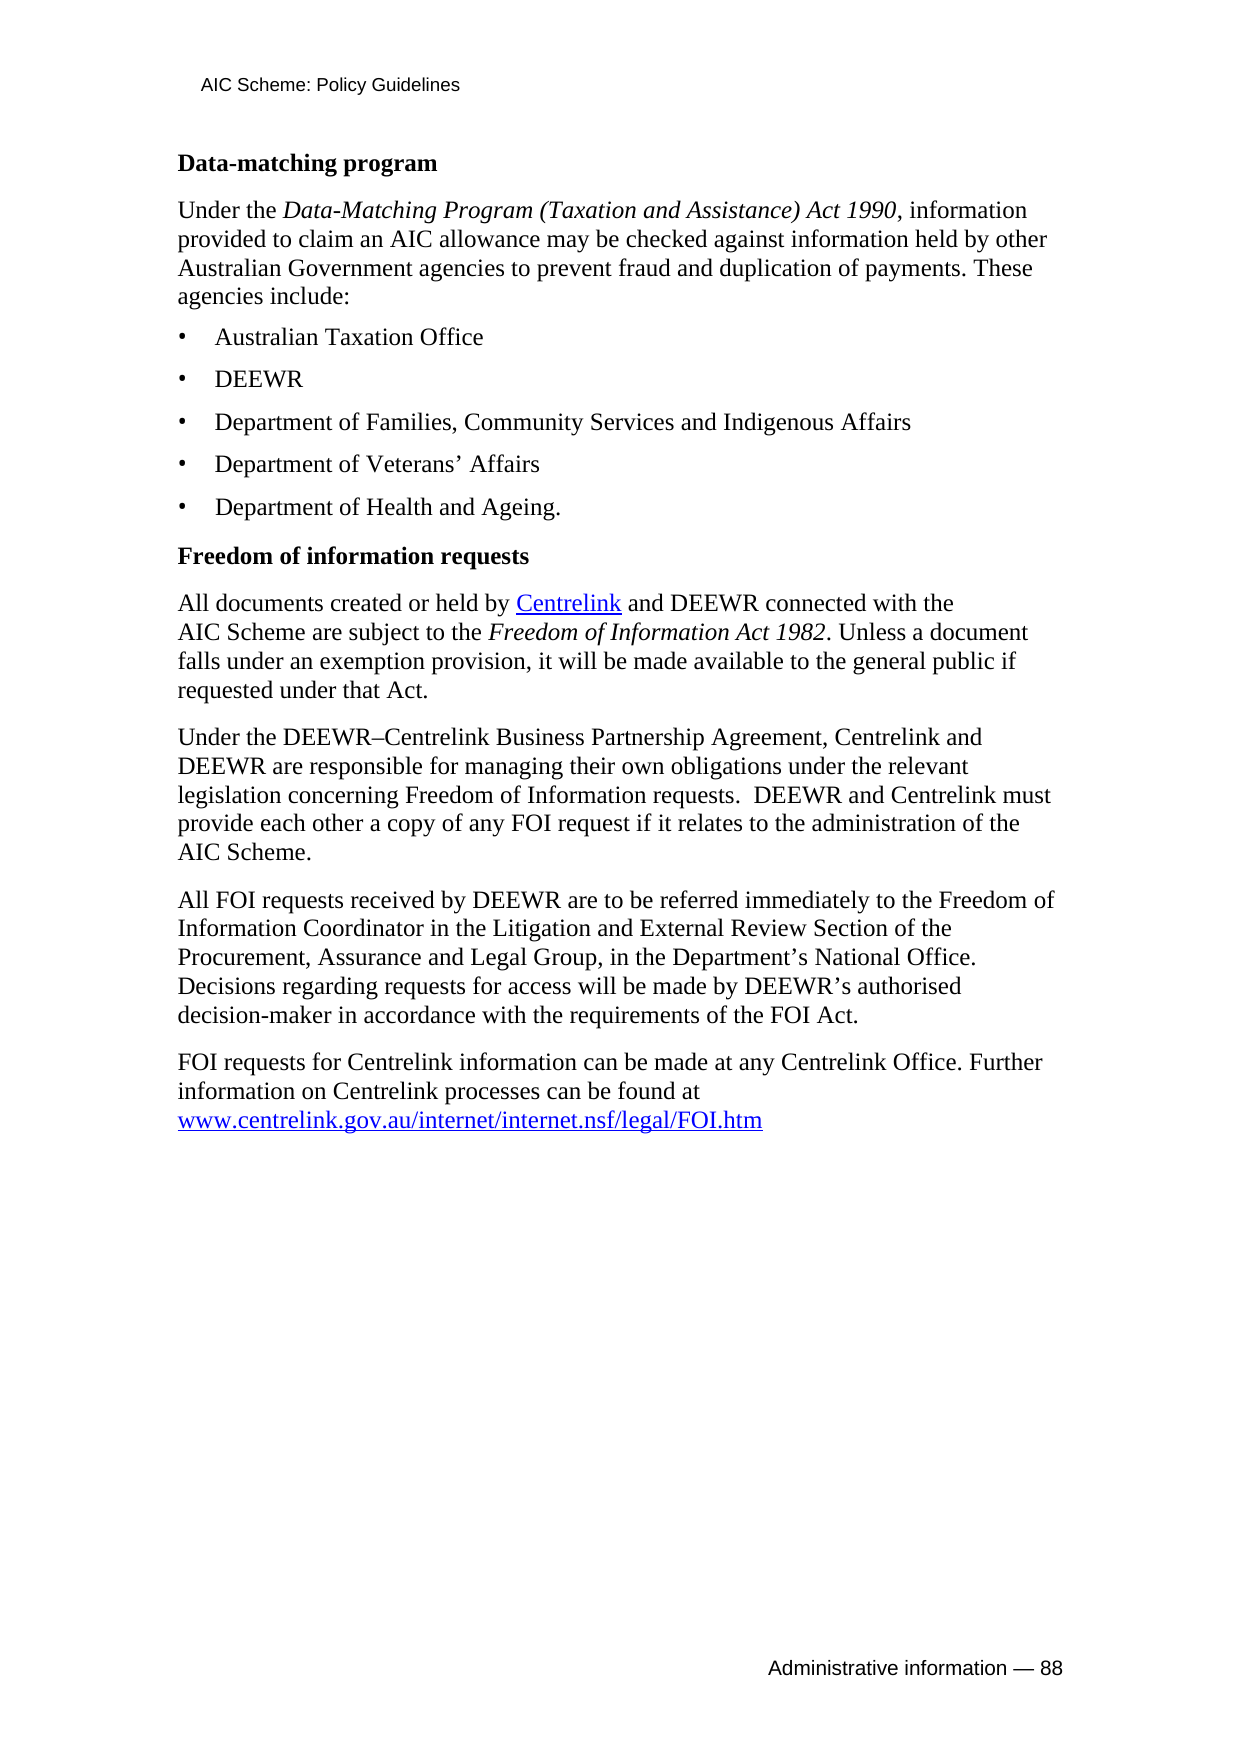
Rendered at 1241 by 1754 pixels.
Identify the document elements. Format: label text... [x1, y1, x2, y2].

text FOI requests for Centrelink information can be made at any Centrelink Office. Further information on Centrelink processes can be found at www.centrelink.gov.au/internet/internet.nsf/legal/FOI.htm [177, 1047, 1063, 1133]
subtitle Data-matching program [177, 148, 1063, 176]
text All FOI requests received by DEEWR are to be referred immediately to the Freedom of Information Coordinator in the Litigation and External Review Section of the Procurement, Assurance and Legal Group, in the Department’s National Office. Decions regarding requests for access will be made by DEEWR’s authored decion-maker in accordance with the requirements of the FOI Act. [177, 885, 1063, 1028]
text Department of Families, Community Services and Indigenous Affairs [177, 403, 1063, 437]
subtitle Freedom of information requests [177, 541, 1063, 570]
text Under the Data-Matching Program (Taxation and Asstance) Act 1990, information provided to claim an AIC allowance may be checked against information held by other Australian Government agencies to prevent fraud and duplication of payments. These agencies include: [177, 195, 1063, 310]
text Australian Taxation Office [177, 318, 1063, 353]
text All documents created or held by Centrelink and DEEWR connected with the AIC Scheme are subject to the Freedom of Information Act 1982. Unless a document falls under an exemption provion, it will be made available to the general public if requested under that Act. [177, 588, 1063, 703]
text Department of Health and Ageing. [177, 488, 1063, 522]
text Department of Veterans’ Affairs [177, 446, 1063, 480]
text DEEWR [177, 361, 1063, 395]
text Under the DEEWR–Centrelink Business Partnership Agreement, Centrelink and DEEWR are responsible for managing their own obligations under the relevant leglation concerning Freedom of Information requests. DEEWR and Centrelink must provide each other a copy of any FOI request if it relates to the admintration of the AIC Scheme. [177, 722, 1063, 866]
